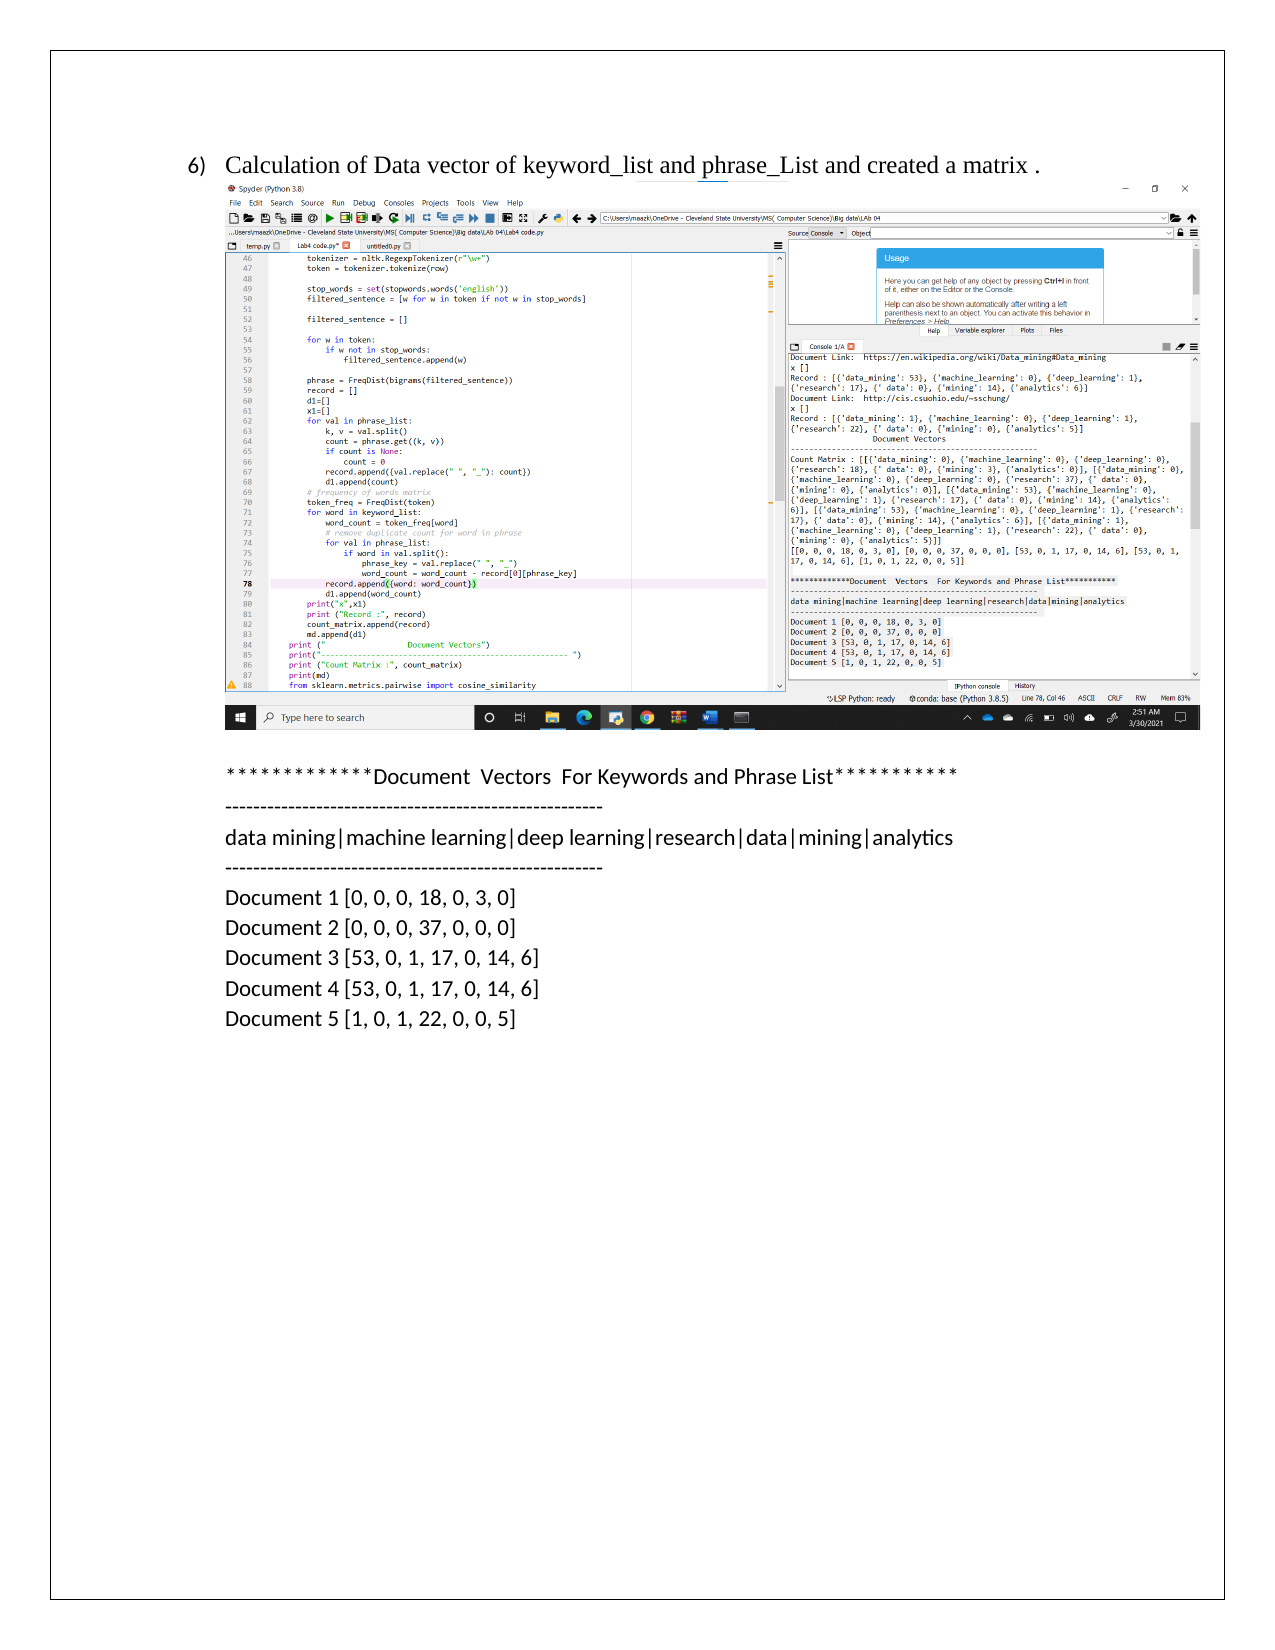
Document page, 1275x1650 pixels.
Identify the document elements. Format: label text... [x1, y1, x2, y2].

list *************Document Vectors For Keywords and Phrase List*********** [225, 762, 1125, 790]
list ------------------------------------------------------ [225, 792, 1125, 821]
list Document 3 [53, 0, 1, 17, 0, 14, 6] [225, 943, 1125, 972]
list Document 5 [1, 0, 1, 22, 0, 0, 5] [225, 1004, 1125, 1032]
list Document 2 [0, 0, 0, 37, 0, 0, 0] [225, 913, 1125, 941]
list Document 4 [53, 0, 1, 17, 0, 14, 6] [225, 974, 1125, 1002]
list Document 1 [0, 0, 0, 18, 0, 3, 0] [225, 883, 1125, 911]
list data mining|machine learning|deep learning|research|data|mining|analytics [225, 823, 1125, 851]
picture [225, 181, 1200, 730]
list ------------------------------------------------------ [225, 853, 1125, 881]
list Calculation of Data vector of keyword_list and phrase_List and created a matrix . [187, 150, 1125, 179]
